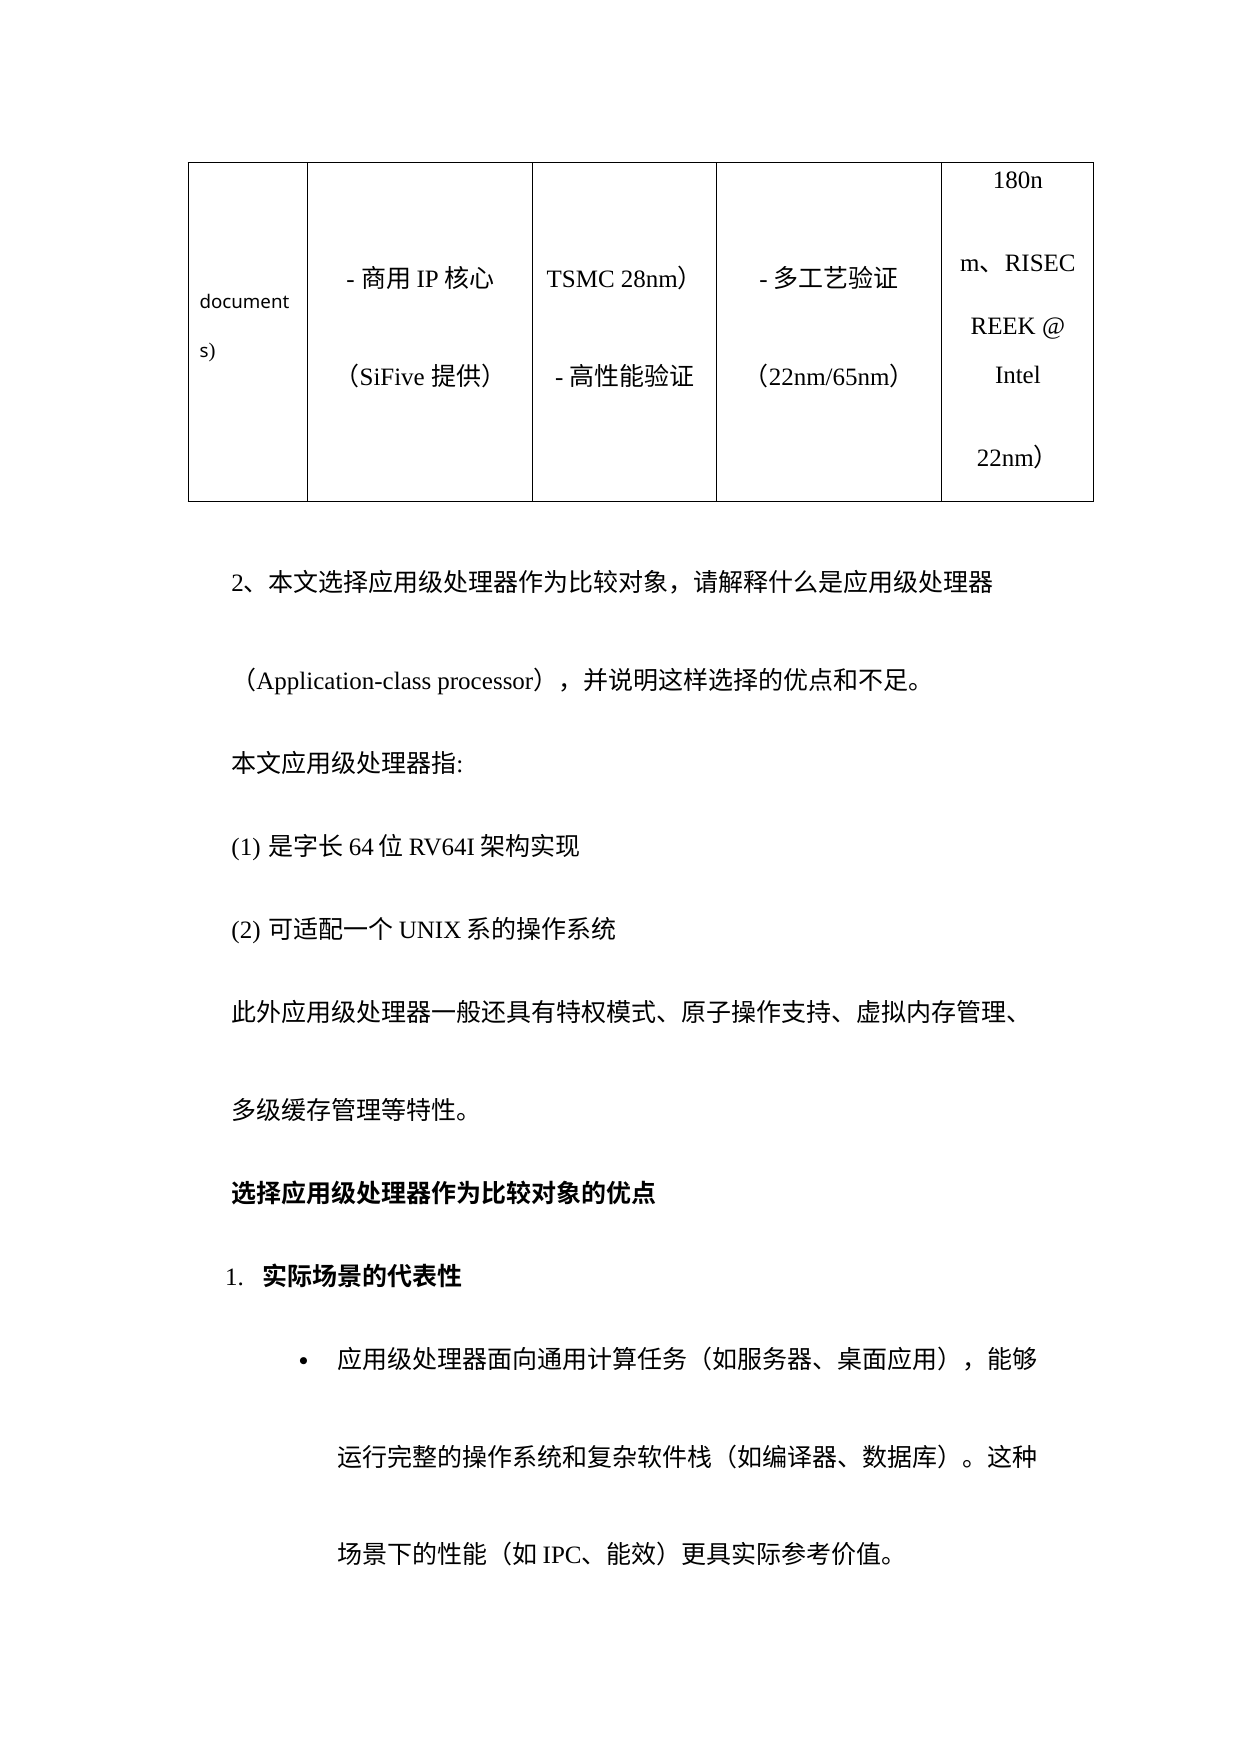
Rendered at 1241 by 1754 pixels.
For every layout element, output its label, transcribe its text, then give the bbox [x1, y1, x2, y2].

text 2、本文选择应用级处理器作为比较对象，请解释什么是应用级处理器（Application-class processor），并说明这样选择的优点和不足。 [231, 548, 1053, 711]
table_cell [533, 163, 716, 501]
text 本文应用级处理器指: [231, 729, 1053, 794]
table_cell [308, 163, 532, 501]
list 可适配一个UNIX系的操作系统 [231, 895, 1053, 960]
list 应用级处理器面向通用计算任务（如服务器、桌面应用），能够运行完整的操作系统和复杂软件栈（如编译器、数据库）。这种场景下的性能（如IPC、能效）更具实际参考价值。 [300, 1325, 1053, 1585]
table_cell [717, 163, 941, 501]
list ​实际场景的代表性​ [225, 1242, 1053, 1307]
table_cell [189, 163, 307, 501]
text 选择应用级处理器作为比较对象的优点 [231, 1159, 1053, 1224]
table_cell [942, 163, 1093, 501]
text 此外应用级处理器一般还具有特权模式、原子操作支持、虚拟内存管理、多级缓存管理等特性。 [231, 978, 1053, 1141]
list 是字长64位RV64I架构实现 [231, 812, 1053, 877]
